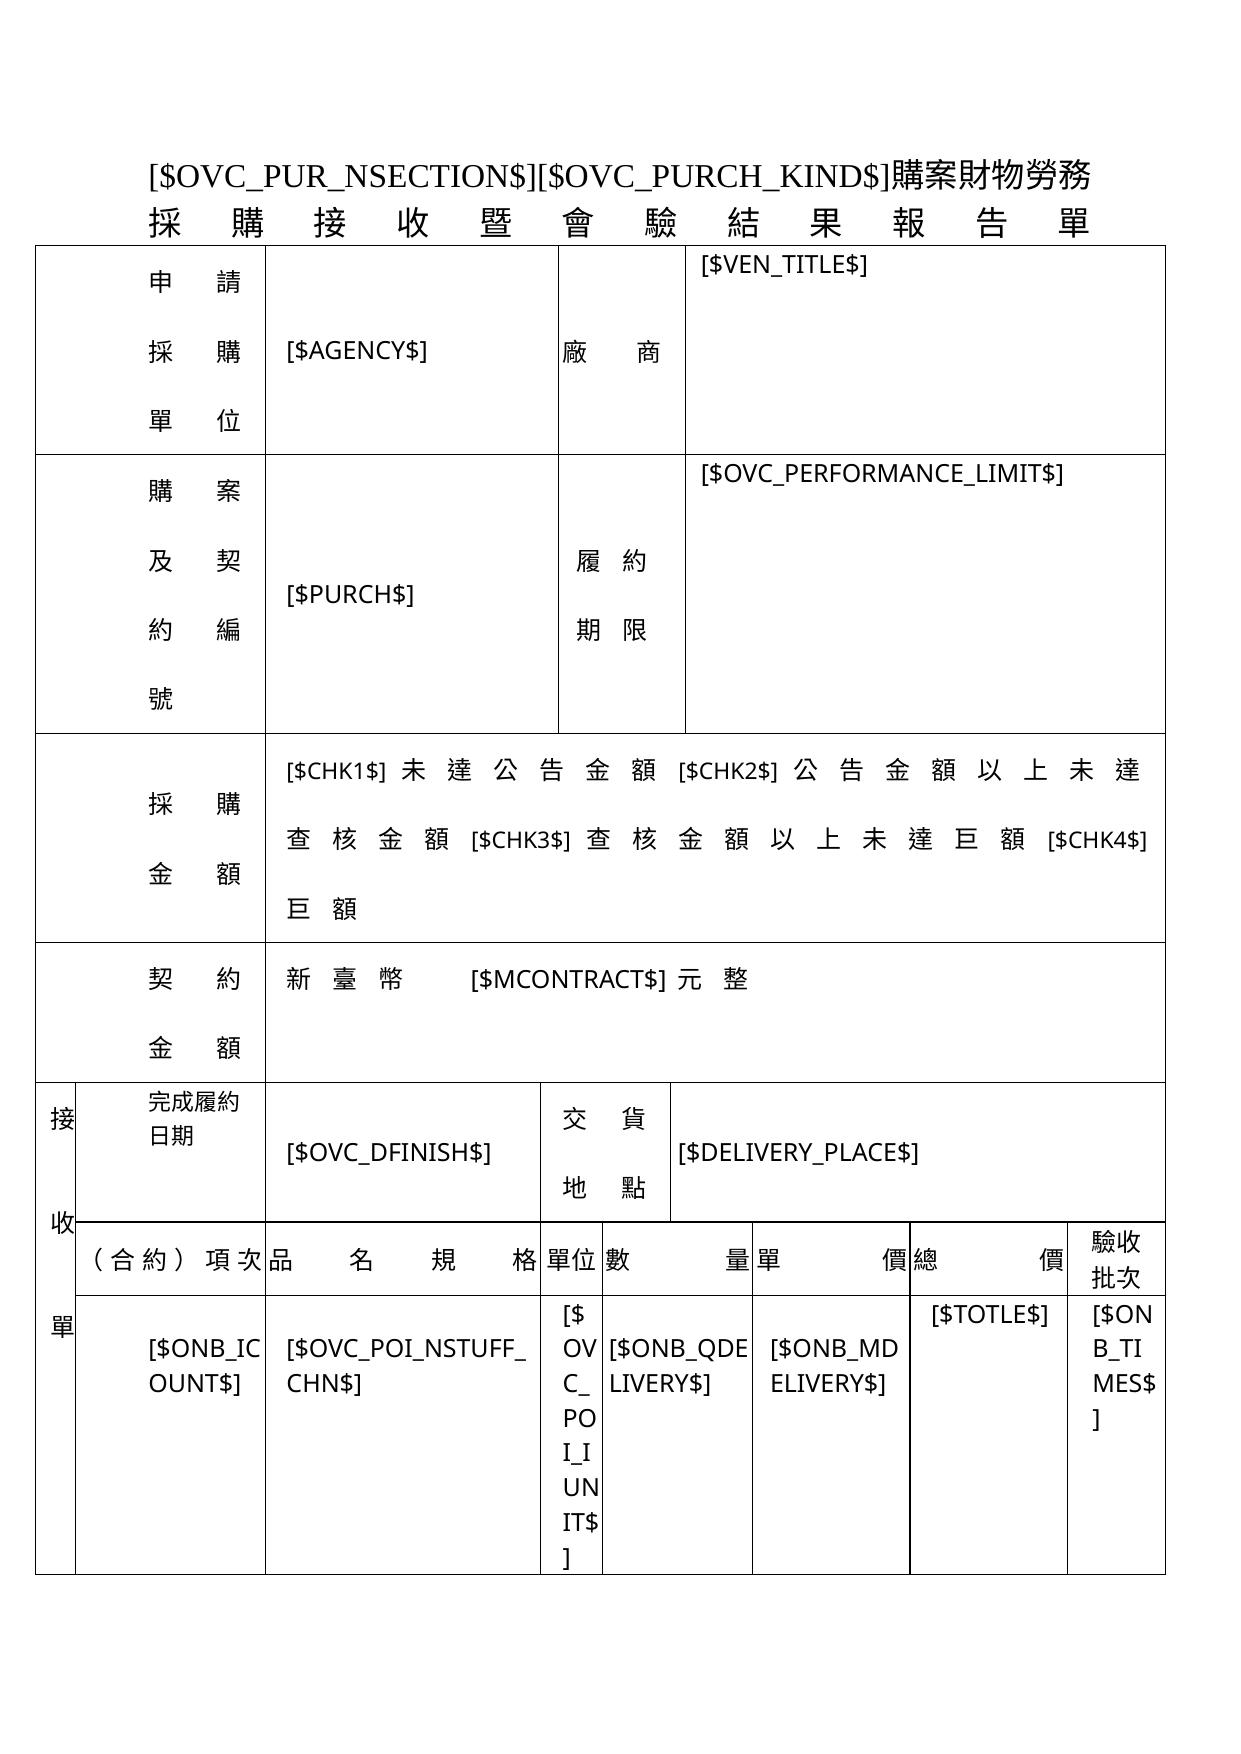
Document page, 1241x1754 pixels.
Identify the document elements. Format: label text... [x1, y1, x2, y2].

table_header [$VEN_TITLE$] [686, 246, 1165, 454]
table_header 廠商 [559, 246, 685, 454]
table_cell 驗收 批次 [1068, 1223, 1165, 1295]
table_cell 總價 [911, 1223, 1067, 1295]
table_cell 品名規格 [266, 1223, 540, 1295]
table_cell 新臺幣 [$MCONTRACT$]元整 [266, 943, 1165, 1082]
text [$OVC_PUR_NSECTION$][$OVC_PURCH_KIND$]購案財物勞務採購接收暨會驗結果報告單 [148, 148, 1092, 245]
table_cell 交貨地點 [541, 1083, 670, 1221]
table_cell [$OVC_DFINISH$] [266, 1083, 540, 1221]
table_cell [$ONB_QDELIVERY$] [603, 1296, 752, 1573]
table_cell [$DELIVERY_PLACE$] [671, 1083, 1165, 1221]
table_cell （合約）項次 [76, 1223, 265, 1295]
table_cell [$TOTLE$] [911, 1296, 1067, 1573]
table_cell 採購金額 [36, 734, 265, 942]
table_cell 契約金額 [36, 943, 265, 1082]
table_cell 購案及契約編號 [36, 455, 265, 733]
table_cell 數量 [603, 1223, 752, 1295]
table_header [$AGENCY$] [266, 246, 558, 454]
table_cell 單位 [541, 1223, 602, 1295]
table_cell [$ONB_MDELIVERY$] [753, 1296, 909, 1573]
table_cell [$OVC_POI_IUNIT$] [541, 1296, 602, 1573]
table_header 申請採購單位 [36, 246, 265, 454]
table_cell 接 收 單 [36, 1083, 75, 1573]
table_cell 履約期限 [559, 455, 685, 733]
table_cell [$CHK1$]未達公告金額[$CHK2$]公告金額以上未達查核金額[$CHK3$]查核金額以上未達巨額[$CHK4$]巨額 [266, 734, 1165, 942]
table_cell [$ONB_ICOUNT$] [76, 1296, 265, 1573]
table_cell [$PURCH$] [266, 455, 558, 733]
table_cell 單價 [753, 1223, 909, 1295]
table_cell [$ONB_TIMES$] [1068, 1296, 1165, 1573]
table_cell [$OVC_PERFORMANCE_LIMIT$] [686, 455, 1165, 733]
table_cell 完成履約日期 [76, 1083, 265, 1221]
table_cell [$OVC_POI_NSTUFF_CHN$] [266, 1296, 540, 1573]
